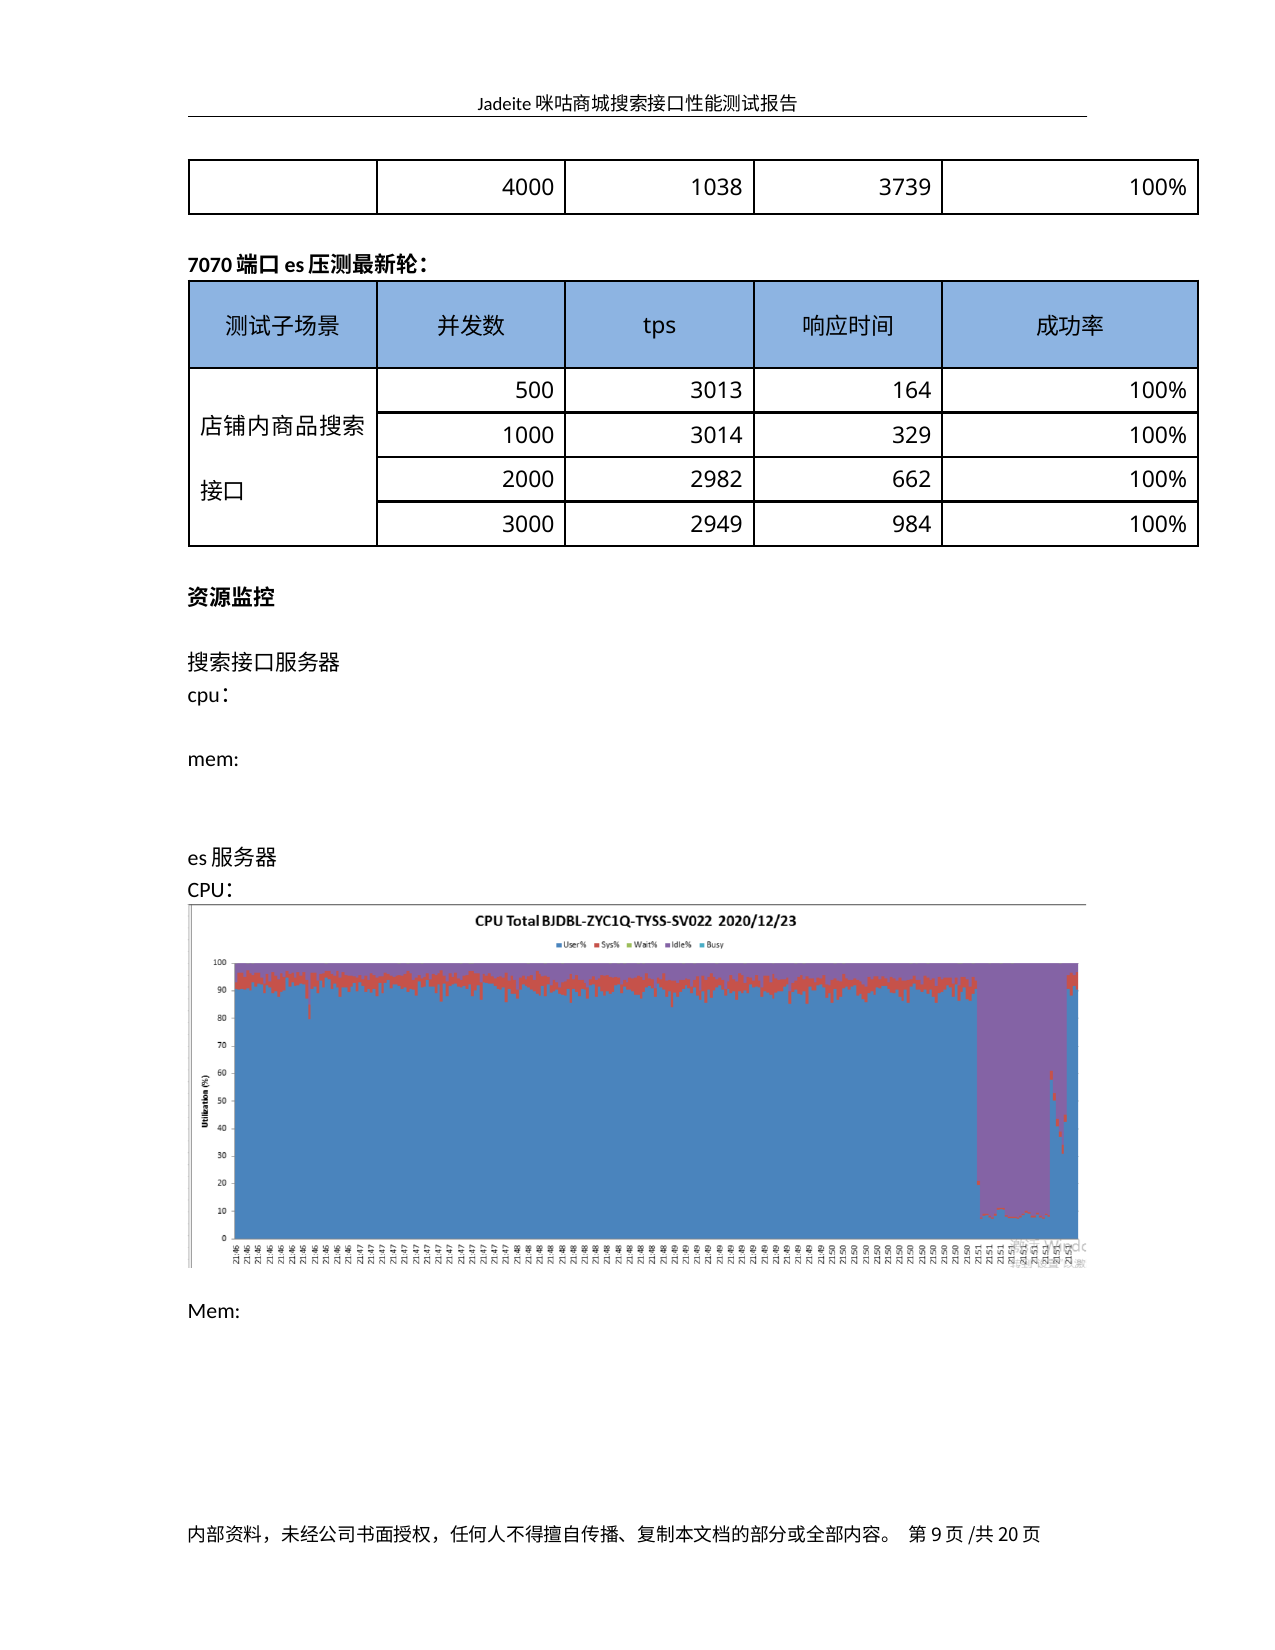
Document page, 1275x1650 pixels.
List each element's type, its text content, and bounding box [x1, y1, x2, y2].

table_cell 100% [943, 503, 1197, 545]
table_header tps [566, 282, 753, 367]
table_cell 1000 [378, 414, 564, 456]
text 资源监控 [187, 579, 1087, 612]
table_cell 100% [943, 414, 1197, 456]
table_cell 店铺内商品搜索接口 [190, 369, 376, 545]
text cpu： [187, 677, 1087, 709]
table_header 响应时间 [755, 282, 941, 367]
text 搜索接口服务器 [187, 644, 1087, 677]
table_cell 500 [378, 369, 564, 411]
table_cell 2949 [566, 503, 753, 545]
text es服务器 [187, 839, 1087, 872]
table_cell 1038 [566, 161, 753, 212]
text Mem: [187, 1294, 1087, 1327]
table_cell 2982 [566, 458, 753, 500]
table_header 并发数 [378, 282, 564, 367]
table_cell 3014 [566, 414, 753, 456]
table_cell 164 [755, 369, 941, 411]
text CPU： [187, 872, 1087, 904]
text mem: [187, 742, 1087, 774]
table_cell 100% [943, 369, 1197, 411]
table_cell 3013 [566, 369, 753, 411]
table_cell 329 [755, 414, 941, 456]
table_cell 3000 [378, 503, 564, 545]
table_cell 3739 [755, 161, 941, 212]
table_header 测试子场景 [190, 282, 376, 367]
picture [187, 904, 1087, 1268]
table_cell 100% [943, 458, 1197, 500]
table_cell 4000 [378, 161, 564, 212]
table_cell 662 [755, 458, 941, 500]
table_cell 100% [943, 161, 1197, 212]
table_cell 984 [755, 503, 941, 545]
table_header 成功率 [943, 282, 1197, 367]
text 7070端口es压测最新轮： [187, 247, 1087, 279]
table_cell 2000 [378, 458, 564, 500]
